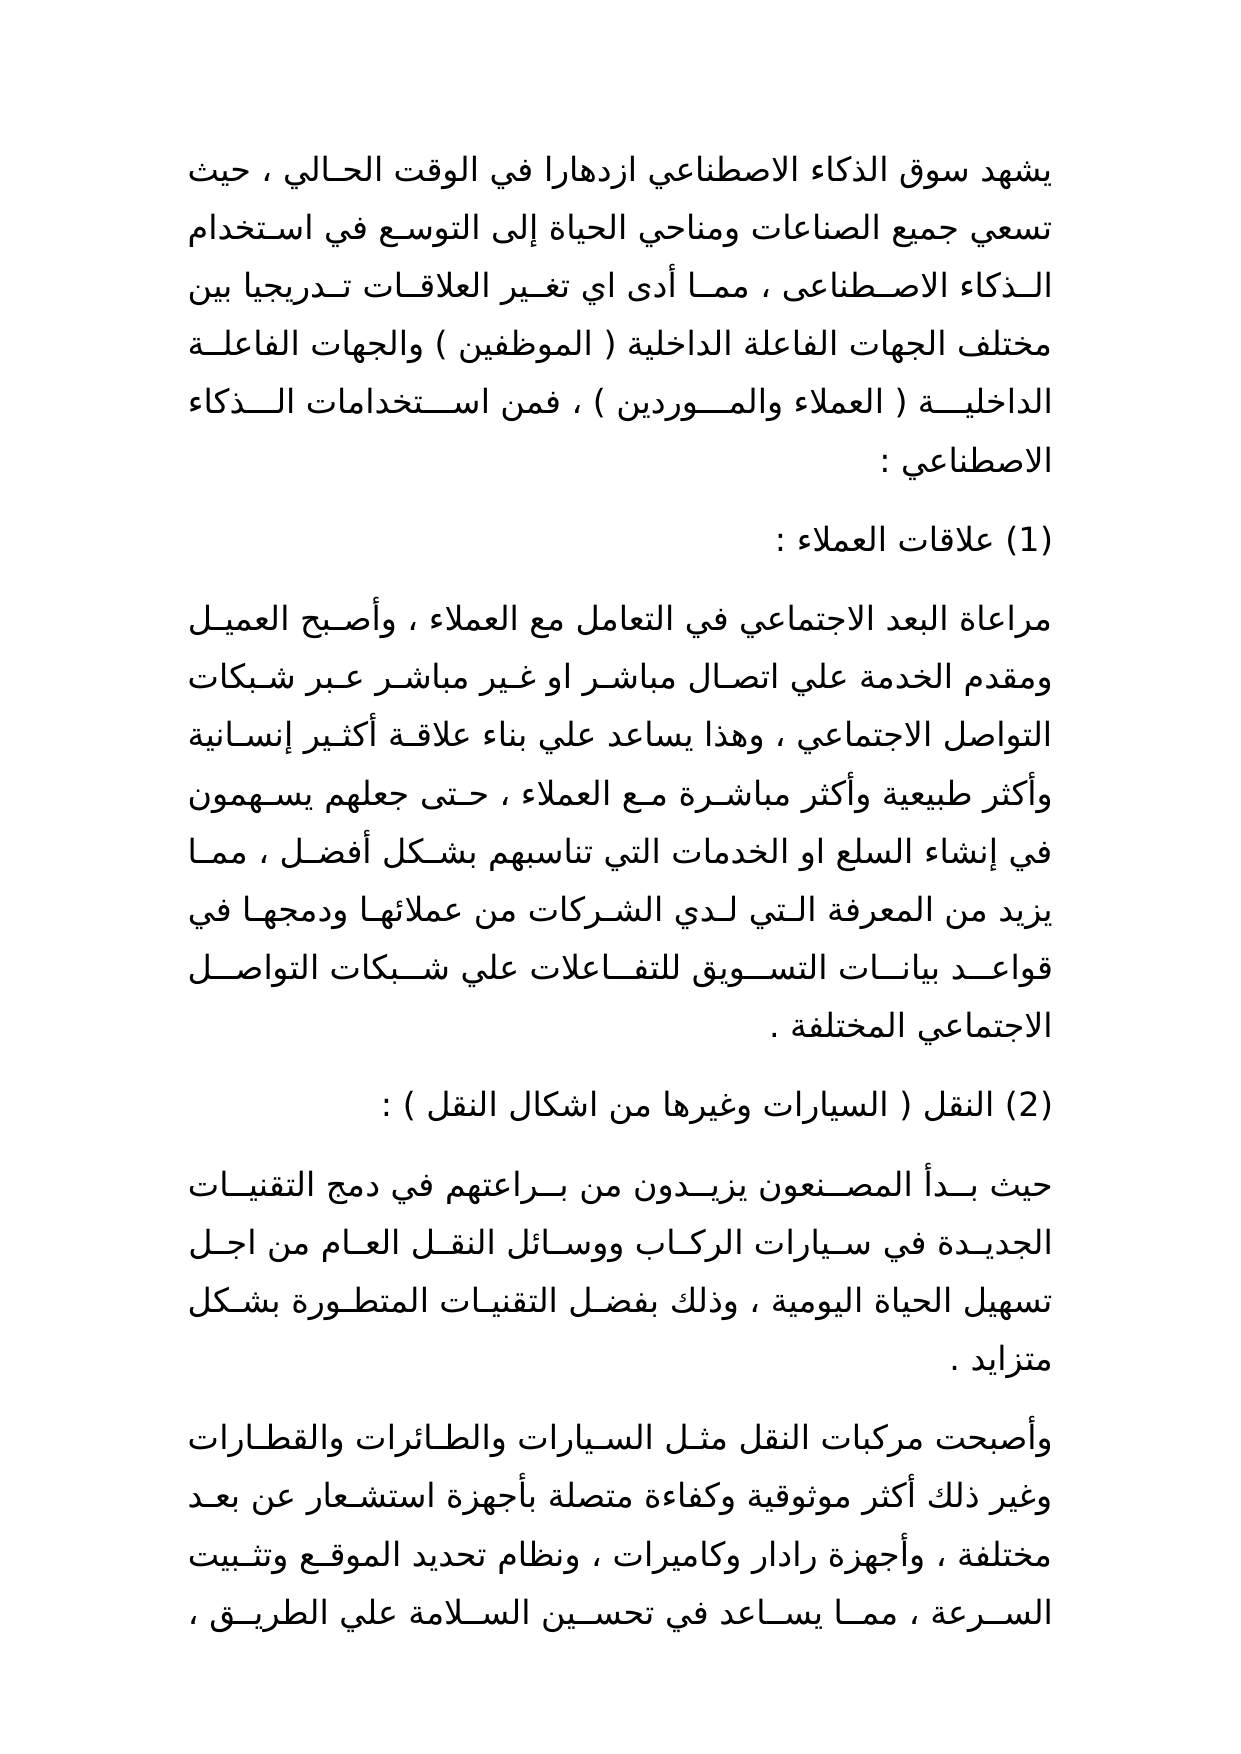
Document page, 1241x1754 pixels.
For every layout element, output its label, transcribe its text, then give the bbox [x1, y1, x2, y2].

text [187, 1419, 1053, 1632]
text (1) علاقات العملاء : [187, 520, 1053, 559]
text (2) النقل ( السيارات وغيرها من اشكال النقل ) : [187, 1086, 1053, 1125]
text مراعاة البعد الاجتماعي في التعامل مع العملاء ، وأصبح العميل ومقدم الخدمة علي اتصال مباشر او غير مباشر عبر شبكات التواصل الاجتماعي ، وهذا يساعد علي بناء علاقة أكثير إنسانية وأكثر طبيعية وأكثر مباشرة مع العملاء ، حتى جعلهم يسهمون في إنشاء السلع او الخدمات التي تناسبهم بشكل أفضل ، مما يزيد من المعرفة التي لدي الشركات من عملائها ودمجها في قواعد بيانات التسويق للتفاعلات علي شبكات التواصل الاجتماعي المختلفة . [187, 599, 1053, 1046]
text يشهد سوق الذكاء الاصطناعي ازدهارا في الوقت الحالي ، حيث تسعي جميع الصناعات ومناحي الحياة إلى التوسع في استخدام الذكاء الاصطناعى ، مما أدى اي تغير العلاقات تدريجيا بين مختلف الجهات الفاعلة الداخلية ( الموظفين ) والجهات الفاعلة الداخلية ( العملاء والموردين ) ، فمن استخدامات الذكاء الاصطناعي : [187, 150, 1053, 480]
text حيث بدأ المصنعون يزيدون من براعتهم في دمج التقنيات الجديدة في سيارات الركاب ووسائل النقل العام من اجل تسهيل الحياة اليومية ، وذلك بفضل التقنيات المتطورة بشكل متزايد . [187, 1165, 1053, 1378]
